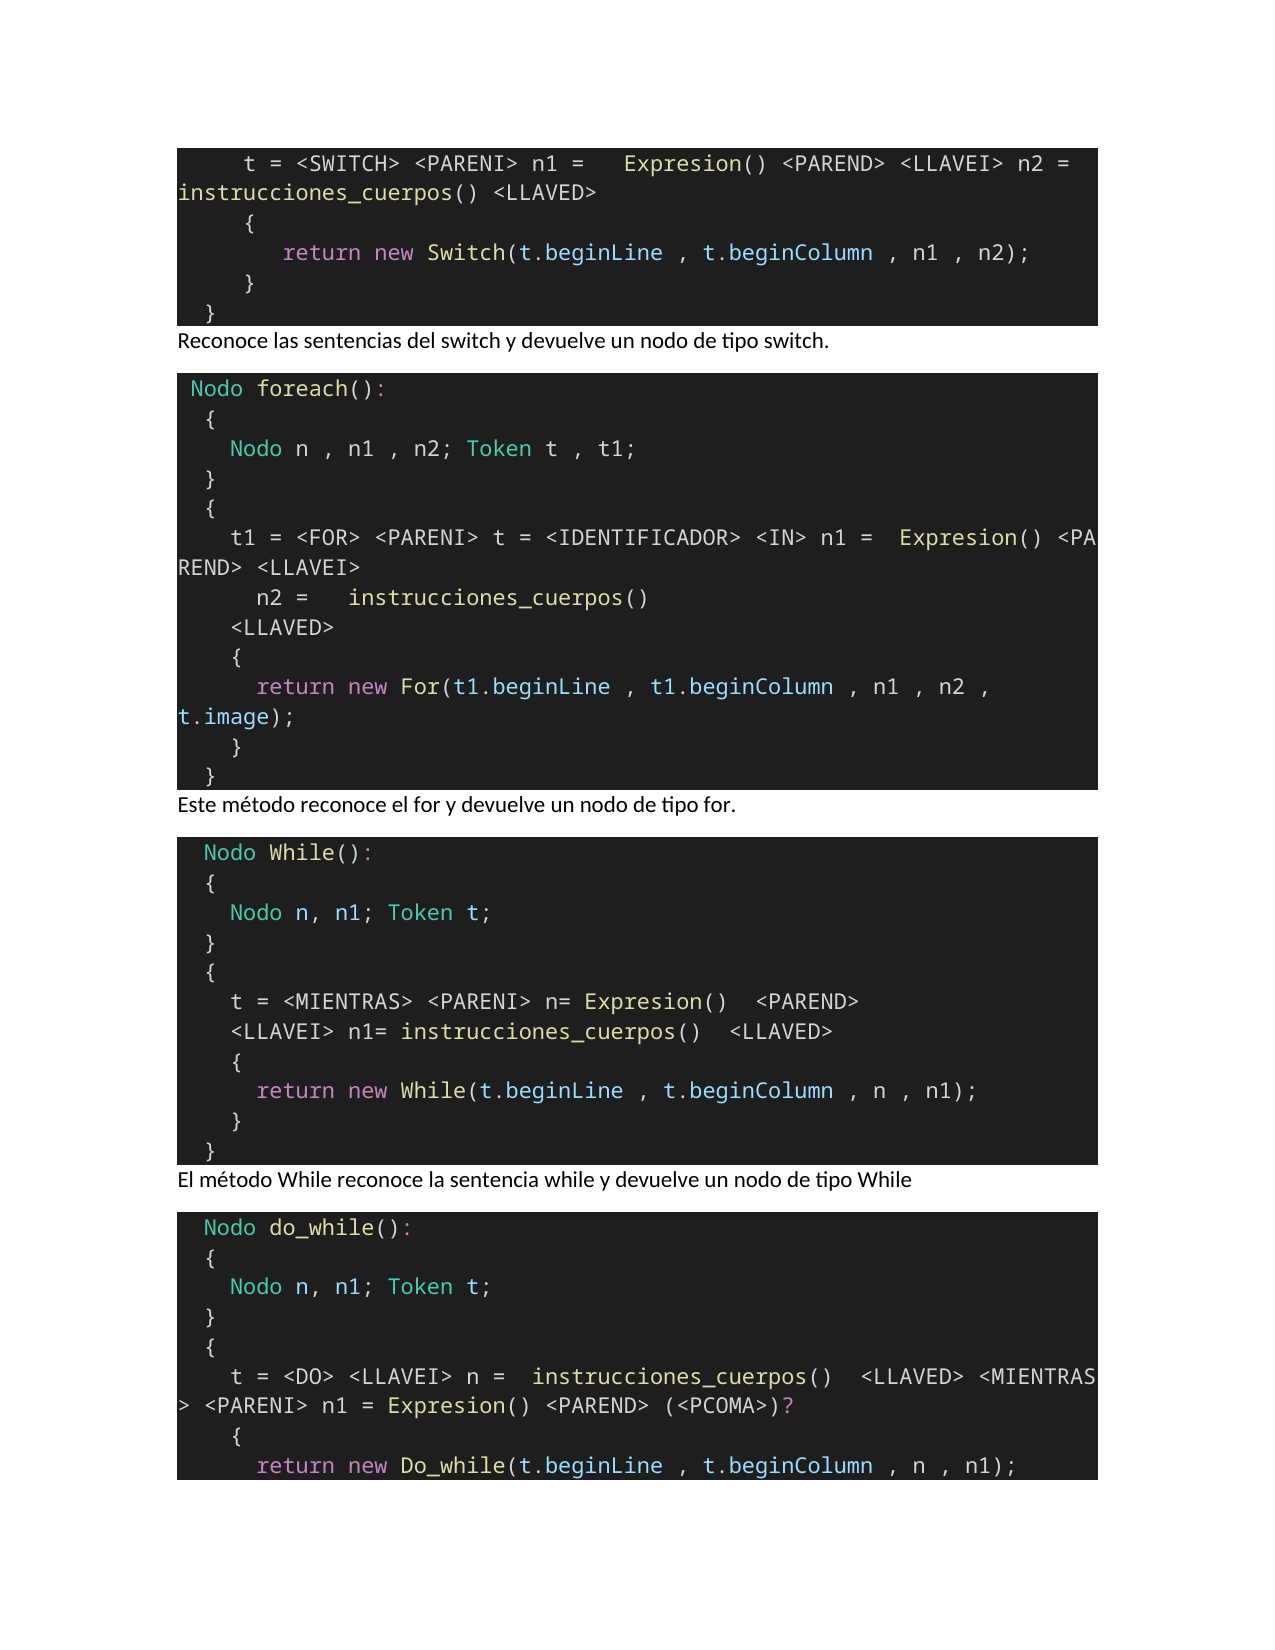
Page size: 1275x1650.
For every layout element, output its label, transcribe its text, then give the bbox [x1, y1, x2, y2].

text } [177, 297, 1098, 326]
text } [177, 463, 1098, 492]
text { [177, 1046, 1098, 1076]
text t = <DO> <LLAVEI> n = instrucciones_cuerpos() <LLAVED> <MIENTRAS> <PARENI> n1 = Expresion() <PAREND> (<PCOMA>)? [177, 1361, 1098, 1420]
text } [177, 927, 1098, 956]
text { [177, 1420, 1098, 1450]
text { [177, 207, 1098, 237]
text { [177, 956, 1098, 986]
text Nodo While(): [177, 837, 1098, 867]
text { [177, 492, 1098, 522]
text t1 = <FOR> <PARENI> t = <IDENTIFICADOR> <IN> n1 = Expresion() <PAREND> <LLAVEI> [177, 522, 1098, 582]
text { [177, 403, 1098, 433]
text Nodo foreach(): [177, 373, 1098, 403]
text } [177, 1105, 1098, 1135]
text t = <MIENTRAS> <PARENI> n= Expresion() <PAREND> [177, 986, 1098, 1016]
text <LLAVEI> n1= instrucciones_cuerpos() <LLAVED> [177, 1016, 1098, 1046]
text El método While reconoce la sentencia while y devuelve un nodo de tipo While [177, 1165, 1098, 1193]
text <LLAVED> [177, 612, 1098, 641]
text return new While(t.beginLine , t.beginColumn , n , n1); [177, 1076, 1098, 1105]
text } [177, 731, 1098, 761]
text { [177, 867, 1098, 897]
text n2 = instrucciones_cuerpos() [177, 582, 1098, 612]
text return new Switch(t.beginLine , t.beginColumn , n1 , n2); [177, 237, 1098, 267]
text Reconoce las sentencias del switch y devuelve un nodo de tipo switch. [177, 326, 1098, 354]
text Nodo n, n1; Token t; [177, 897, 1098, 927]
text Este método reconoce el for y devuelve un nodo de tipo for. [177, 790, 1098, 818]
text Nodo do_while(): [177, 1212, 1098, 1242]
text return new Do_while(t.beginLine , t.beginColumn , n , n1); [177, 1450, 1098, 1480]
text return new For(t1.beginLine , t1.beginColumn , n1 , n2 , t.image); [177, 671, 1098, 731]
text t = <SWITCH> <PARENI> n1 = Expresion() <PAREND> <LLAVEI> n2 = instrucciones_cuerpos() <LLAVED> [177, 148, 1098, 207]
text { [177, 1331, 1098, 1361]
text } [177, 267, 1098, 297]
text { [177, 1242, 1098, 1271]
text Nodo n, n1; Token t; [177, 1271, 1098, 1301]
text } [177, 1135, 1098, 1165]
text { [177, 641, 1098, 671]
text Nodo n , n1 , n2; Token t , t1; [177, 433, 1098, 463]
text } [177, 1301, 1098, 1331]
text } [177, 761, 1098, 790]
